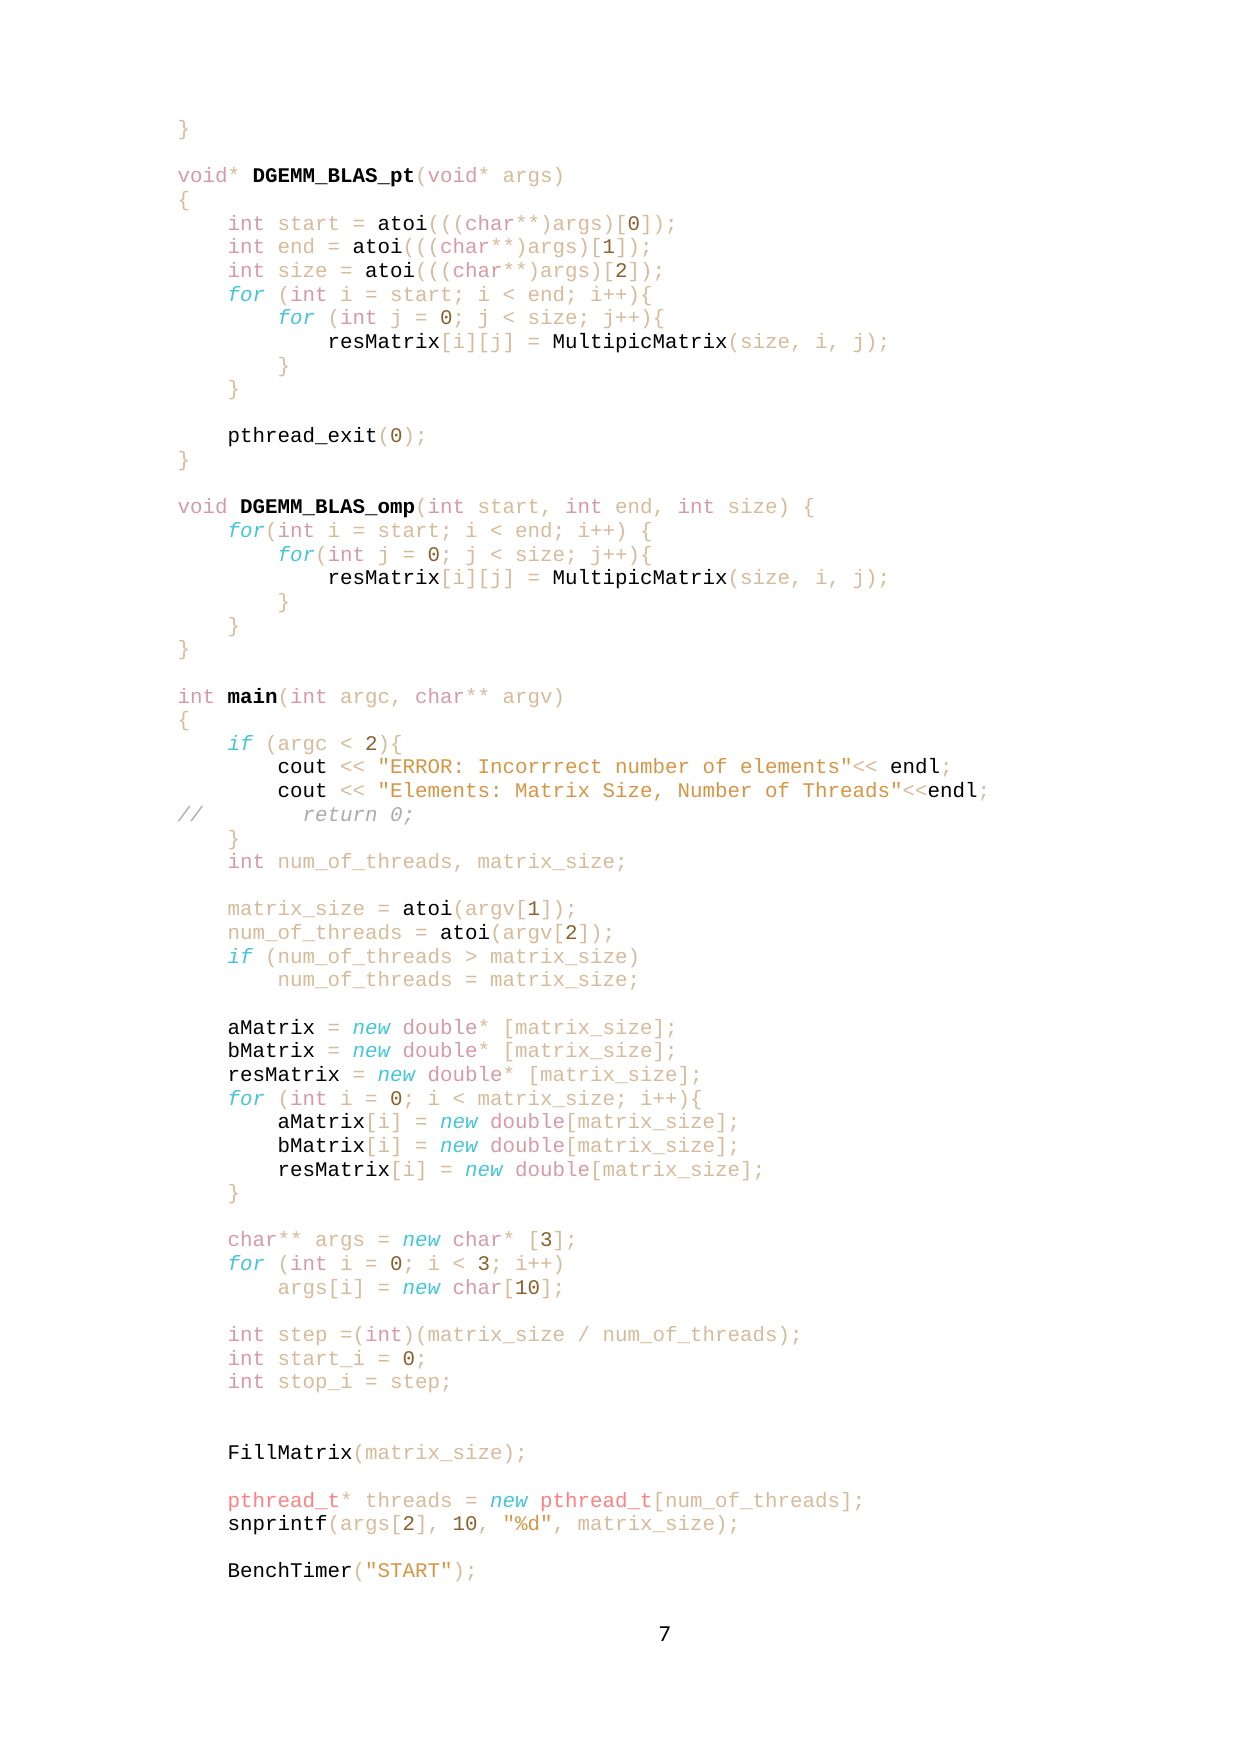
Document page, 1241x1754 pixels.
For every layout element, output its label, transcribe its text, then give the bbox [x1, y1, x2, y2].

text int stop_i = step; [177, 1371, 1152, 1395]
text int main(int argc, char** argv) [177, 686, 1152, 709]
text } [177, 591, 1152, 615]
text resMatrix[i][j] = MultipicMatrix(size, i, j); [177, 567, 1152, 591]
text int num_of_threads, matrix_size; [177, 851, 1152, 875]
text bMatrix[i] = new double[matrix_size]; [177, 1135, 1152, 1158]
text snprintf(args[2], 10, "%d", matrix_size); [177, 1513, 1152, 1537]
text FillMatrix(matrix_size); [177, 1442, 1152, 1466]
text matrix_size = atoi(argv[1]); [177, 898, 1152, 922]
text } [177, 449, 1152, 473]
text } [177, 827, 1152, 851]
text int start_i = 0; [177, 1348, 1152, 1371]
text if (num_of_threads > matrix_size) [177, 946, 1152, 969]
text void DGEMM_BLAS_omp(int start, int end, int size) { [177, 496, 1152, 520]
text int step =(int)(matrix_size / num_of_threads); [177, 1324, 1152, 1348]
text } [177, 118, 1152, 142]
text int end = atoi(((char**)args)[1]); [177, 236, 1152, 260]
text // return 0; [177, 804, 1152, 827]
text for (int i = 0; i < 3; i++) [177, 1253, 1152, 1277]
text bMatrix = new double* [matrix_size]; [177, 1040, 1152, 1064]
text { [177, 709, 1152, 733]
text for(int i = start; i < end; i++) { [177, 520, 1152, 544]
text for (int i = 0; i < matrix_size; i++){ [177, 1088, 1152, 1111]
text cout << "ERROR: Incorrrect number of elements"<< endl; [177, 757, 1152, 780]
text pthread_t* threads = new pthread_t[num_of_threads]; [177, 1489, 1152, 1513]
text char** args = new char* [3]; [177, 1229, 1152, 1253]
text for (int j = 0; j < size; j++){ [177, 307, 1152, 331]
text int start = atoi(((char**)args)[0]); [177, 213, 1152, 236]
text BenchTimer("START"); [177, 1561, 1152, 1584]
text } [177, 354, 1152, 378]
text void* DGEMM_BLAS_pt(void* args) [177, 165, 1152, 189]
text resMatrix[i] = new double[matrix_size]; [177, 1158, 1152, 1182]
text aMatrix[i] = new double[matrix_size]; [177, 1111, 1152, 1135]
text } [177, 1182, 1152, 1206]
text aMatrix = new double* [matrix_size]; [177, 1017, 1152, 1040]
text if (argc < 2){ [177, 733, 1152, 757]
text num_of_threads = matrix_size; [177, 969, 1152, 993]
text } [177, 378, 1152, 402]
text resMatrix = new double* [matrix_size]; [177, 1064, 1152, 1088]
text num_of_threads = atoi(argv[2]); [177, 922, 1152, 946]
text } [177, 615, 1152, 638]
text int size = atoi(((char**)args)[2]); [177, 260, 1152, 284]
text args[i] = new char[10]; [177, 1277, 1152, 1300]
text } [177, 638, 1152, 662]
text { [177, 189, 1152, 213]
text for(int j = 0; j < size; j++){ [177, 544, 1152, 567]
text resMatrix[i][j] = MultipicMatrix(size, i, j); [177, 331, 1152, 354]
text for (int i = start; i < end; i++){ [177, 284, 1152, 307]
text cout << "Elements: Matrix Size, Number of Threads"<<endl; [177, 780, 1152, 804]
text pthread_exit(0); [177, 426, 1152, 449]
